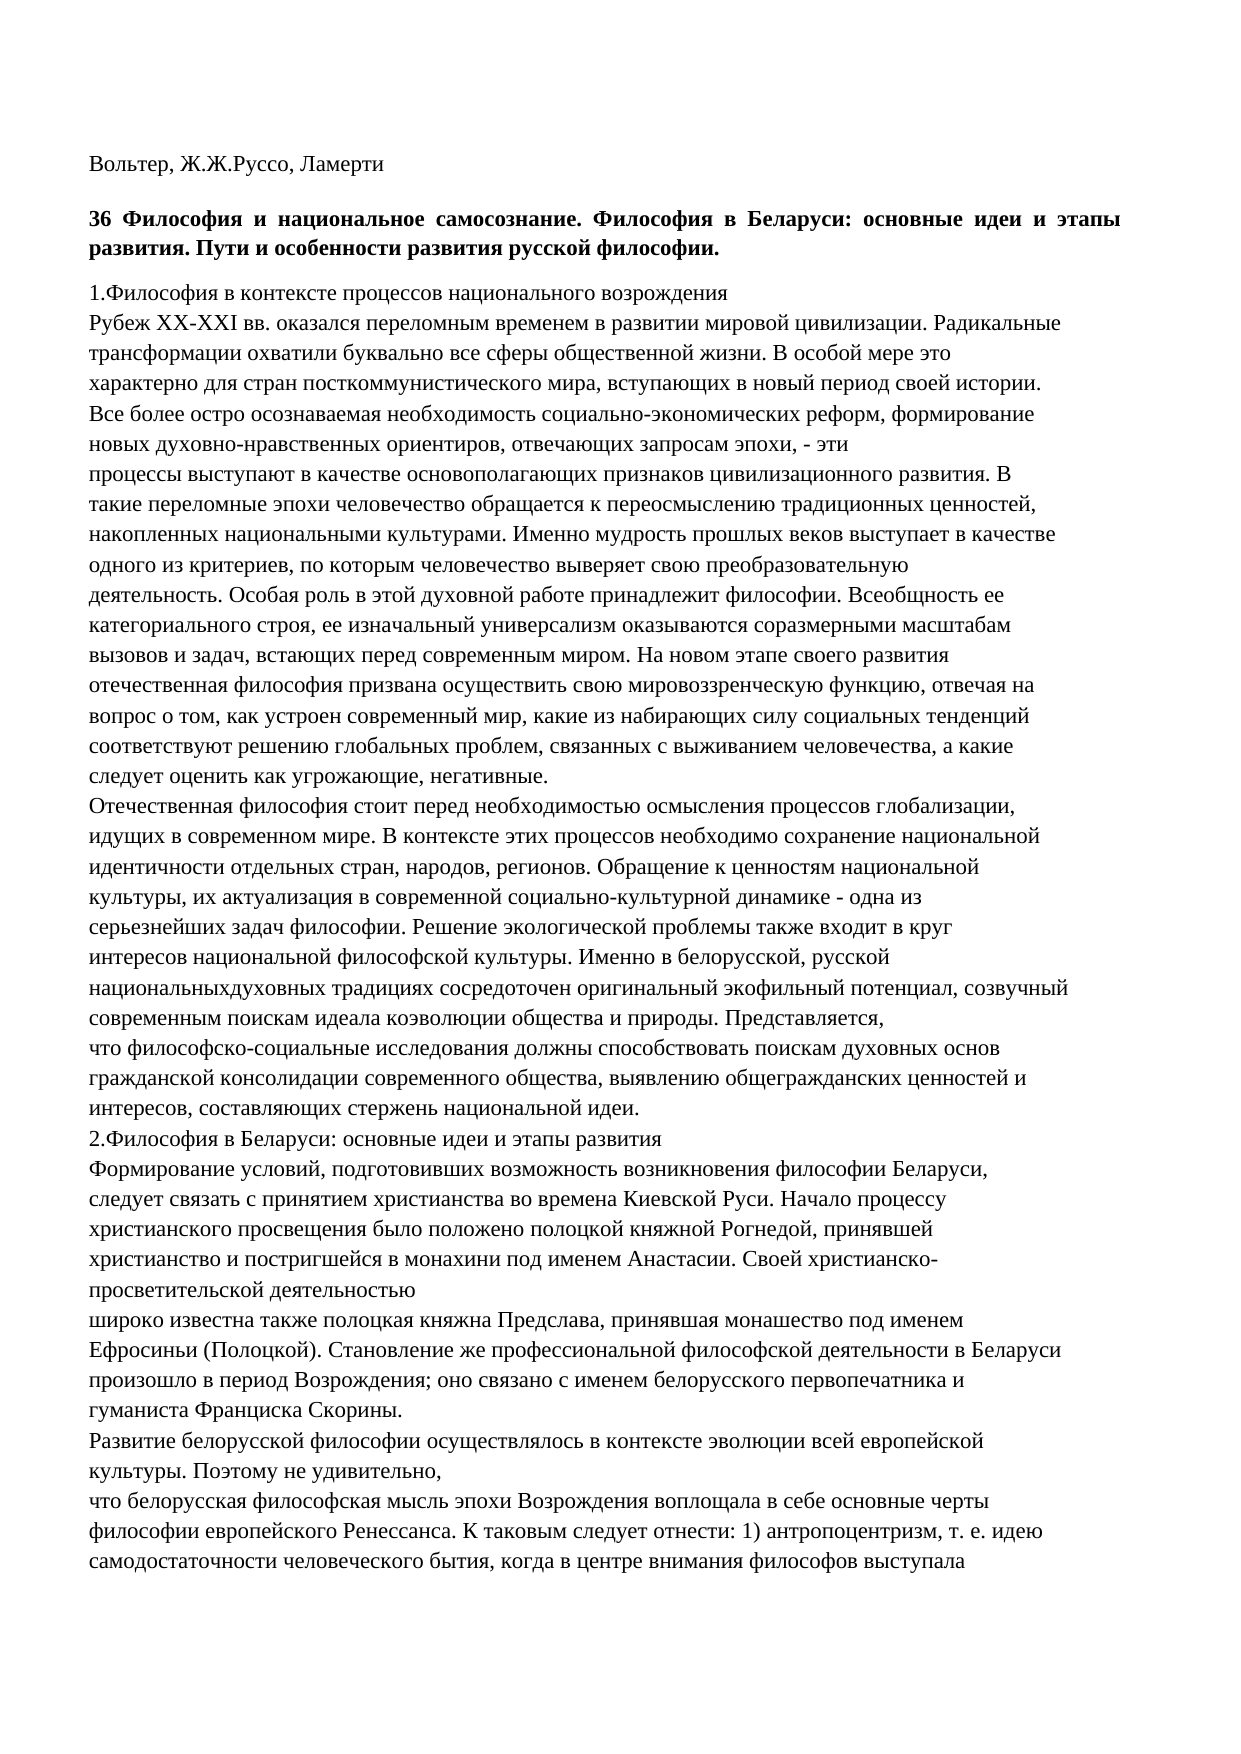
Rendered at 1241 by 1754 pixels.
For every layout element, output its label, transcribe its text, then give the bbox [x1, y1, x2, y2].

text Вольтер, Ж.Ж.Руссо, Ламерти [88, 150, 1122, 176]
text вызовов и задач, встающих перед современным миром. На новом этапе своего развития [88, 641, 1122, 668]
text Формирование условий, подготовивших возможность возникновения философии Беларуси, [88, 1155, 1122, 1181]
text произошло в период Возрождения; оно связано с именем белорусского первопечатника и [88, 1366, 1122, 1393]
text трансформации охватили буквально все сферы общественной жизни. В особой мере это [88, 339, 1122, 366]
text интересов, составляющих стержень национальной идеи. [88, 1094, 1122, 1121]
text такие переломные эпохи человечество обращается к переосмыслению традиционных ценностей, [88, 490, 1122, 517]
text интересов национальной философской культуры. Именно в белорусской, русской национальныхдуховных традициях сосредоточен оригинальный экофильный потенциал, созвучный [88, 943, 1122, 1000]
text Ефросиньи (Полоцкой). Становление же профессиональной философской деятельности в Беларуси [88, 1336, 1122, 1362]
text что белорусская философская мысль эпохи Возрождения воплощала в себе основные черты [88, 1487, 1122, 1513]
text культуры, их актуализация в современной социально-культурной динамике - одна из [88, 883, 1122, 909]
text гражданской консолидации современного общества, выявлению общегражданских ценностей и [88, 1064, 1122, 1091]
text характерно для стран посткоммунистического мира, вступающих в новый период своей истории. [88, 369, 1122, 396]
text идентичности отдельных стран, народов, регионов. Обращение к ценностям национальной [88, 853, 1122, 879]
text вопрос о том, как устроен современный мир, какие из набирающих силу социальных тенденций [88, 702, 1122, 728]
text Рубеж ХХ-ХХI вв. оказался переломным временем в развитии мировой цивилизации. Радикальные [88, 309, 1122, 335]
text что философско-социальные исследования должны способствовать поискам духовных основ [88, 1034, 1122, 1060]
text гуманиста Франциска Скорины. [88, 1396, 1122, 1423]
text 1.Философия в контексте процессов национального возрождения [88, 279, 1122, 305]
text христианство и постригшейся в монахини под именем Анастасии. Своей христианско- [88, 1245, 1122, 1272]
text соответствуют решению глобальных проблем, связанных с выживанием человечества, а какие [88, 732, 1122, 758]
text современным поискам идеала коэволюции общества и природы. Представляется, [88, 1004, 1122, 1030]
text следует оценить как угрожающие, негативные. [88, 762, 1122, 788]
text самодостаточности человеческого бытия, когда в центре внимания философов выступала [88, 1547, 1122, 1574]
text идущих в современном мире. В контексте этих процессов необходимо сохранение национальной [88, 822, 1122, 849]
text Отечественная философия стоит перед необходимостью осмысления процессов глобализации, [88, 792, 1122, 819]
subtitle 36 Философия и национальное самосознание. Философия в Беларуси: основные идеи и этапы развития. Пути и особенности развития русской философии. [88, 205, 1122, 260]
text новых духовно-нравственных ориентиров, отвечающих запросам эпохи, - эти [88, 430, 1122, 456]
text 2.Философия в Беларуси: основные идеи и этапы развития [88, 1124, 1122, 1151]
text философии европейского Ренессанса. К таковым следует отнести: 1) антропоцентризм, т. е. идею [88, 1517, 1122, 1544]
text отечественная философия призвана осуществить свою мировоззренческую функцию, отвечая на [88, 671, 1122, 698]
text следует связать с принятием христианства во времена Киевской Руси. Начало процессу [88, 1185, 1122, 1211]
text одного из критериев, по которым человечество выверяет свою преобразовательную [88, 551, 1122, 577]
text серьезнейших задач философии. Решение экологической проблемы также входит в круг [88, 913, 1122, 939]
text Все более остро осознаваемая необходимость социально-экономических реформ, формирование [88, 399, 1122, 426]
text накопленных национальными культурами. Именно мудрость прошлых веков выступает в качестве [88, 520, 1122, 547]
text категориального строя, ее изначальный универсализм оказываются соразмерными масштабам [88, 611, 1122, 637]
text культуры. Поэтому не удивительно, [88, 1457, 1122, 1483]
text деятельность. Особая роль в этой духовной работе принадлежит философии. Всеобщность ее [88, 581, 1122, 607]
text христианского просвещения было положено полоцкой княжной Рогнедой, принявшей [88, 1215, 1122, 1242]
text процессы выступают в качестве основополагающих признаков цивилизационного развития. В [88, 460, 1122, 486]
text просветительской деятельностью [88, 1276, 1122, 1302]
text Развитие белорусской философии осуществлялось в контексте эволюции всей европейской [88, 1427, 1122, 1453]
text широко известна также полоцкая княжна Предслава, принявшая монашество под именем [88, 1306, 1122, 1332]
